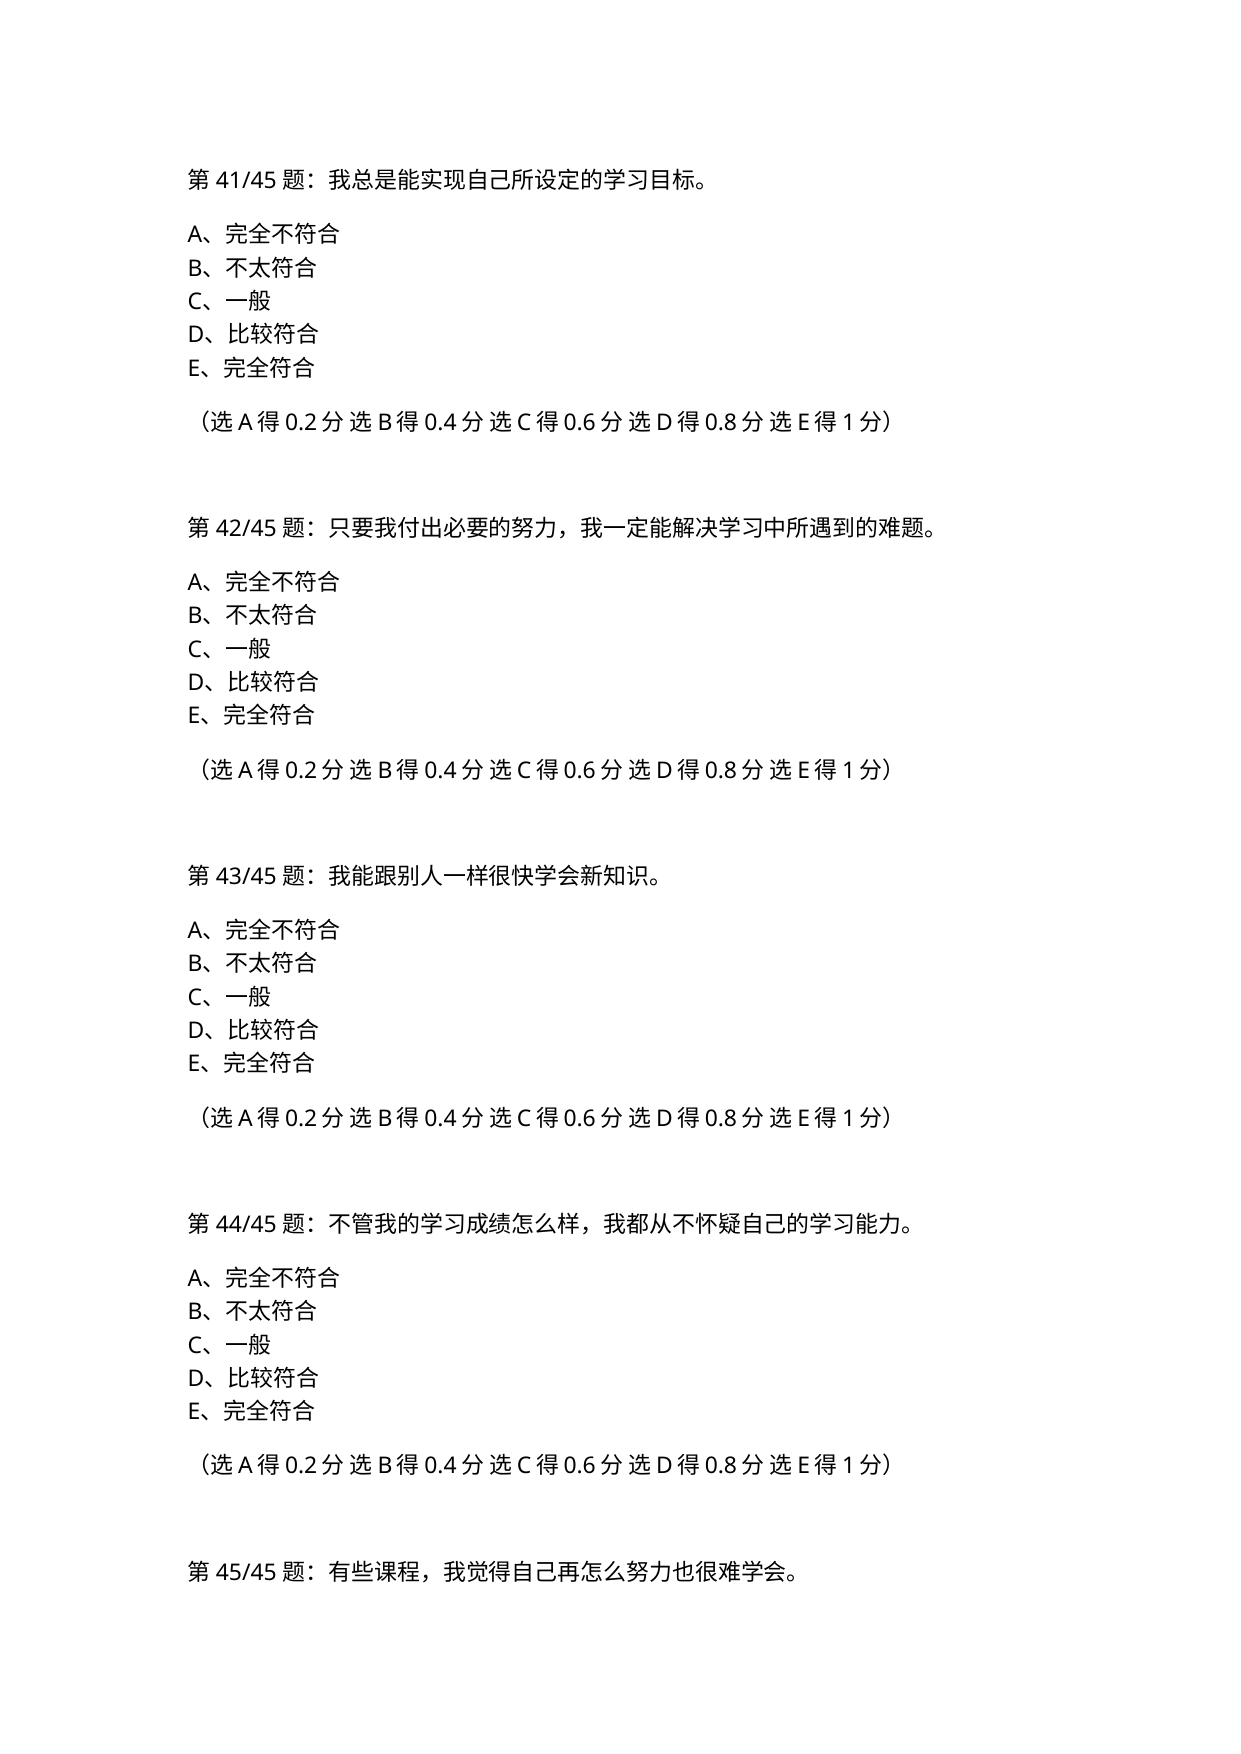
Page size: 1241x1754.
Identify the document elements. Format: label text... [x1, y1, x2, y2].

text 第 41/45 题：我总是能实现自己所设定的学习目标。 [187, 162, 1053, 195]
text （选A得0.2分 选B得0.4分 选C得0.6分 选D得0.8分 选E得1分） [187, 1447, 1053, 1481]
text 第 43/45 题：我能跟别人一样很快学会新知识。 [187, 858, 1053, 891]
text （选A得0.2分 选B得0.4分 选C得0.6分 选D得0.8分 选E得1分） [187, 404, 1053, 437]
text A、完全不符合 B、不太符合 C、一般 D、比较符合 E、完全符合 [187, 912, 1053, 1079]
text 第 45/45 题：有些课程，我觉得自己再怎么努力也很难学会。 [187, 1554, 1053, 1587]
text （选A得0.2分 选B得0.4分 选C得0.6分 选D得0.8分 选E得1分） [187, 1099, 1053, 1133]
text 第 42/45 题：只要我付出必要的努力，我一定能解决学习中所遇到的难题。 [187, 510, 1053, 543]
text A、完全不符合 B、不太符合 C、一般 D、比较符合 E、完全符合 [187, 564, 1053, 731]
text （选A得0.2分 选B得0.4分 选C得0.6分 选D得0.8分 选E得1分） [187, 752, 1053, 785]
text 第 44/45 题：不管我的学习成绩怎么样，我都从不怀疑自己的学习能力。 [187, 1206, 1053, 1239]
text A、完全不符合 B、不太符合 C、一般 D、比较符合 E、完全符合 [187, 216, 1053, 383]
text A、完全不符合 B、不太符合 C、一般 D、比较符合 E、完全符合 [187, 1260, 1053, 1427]
